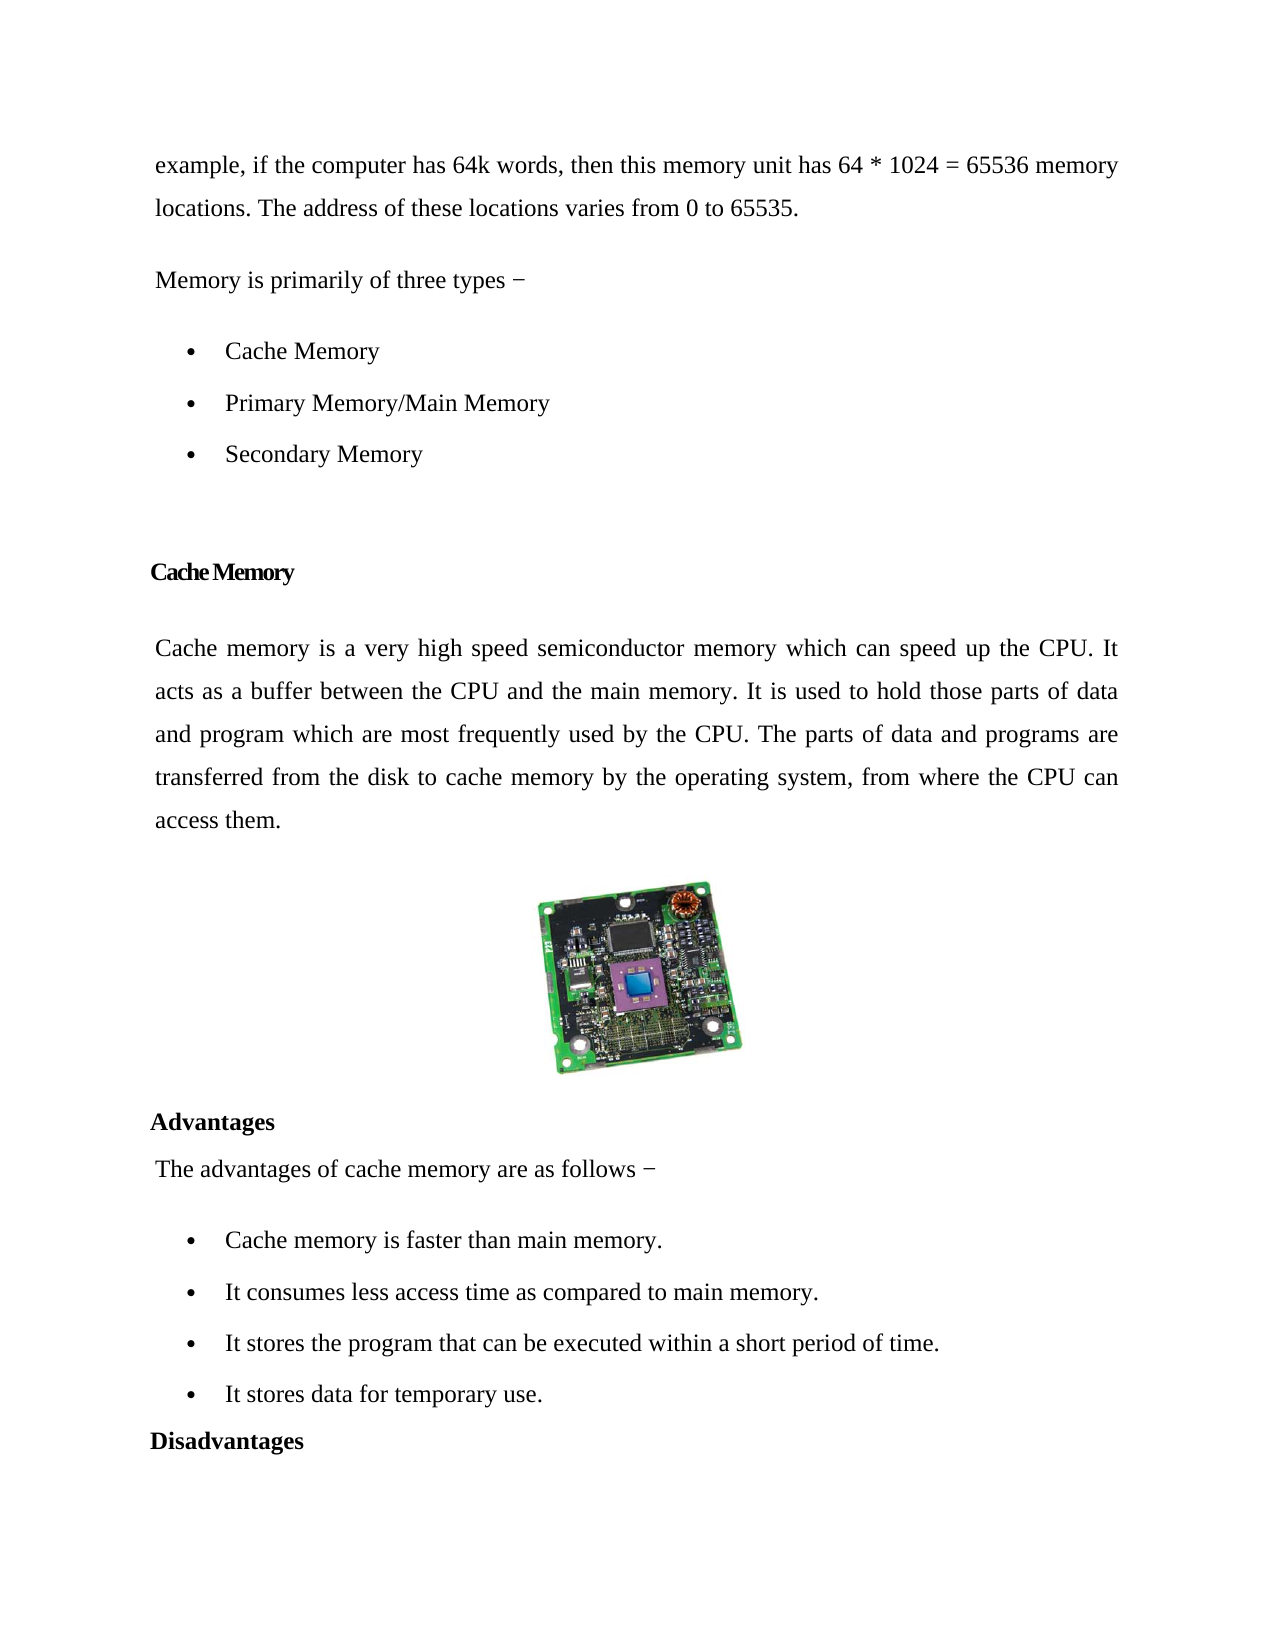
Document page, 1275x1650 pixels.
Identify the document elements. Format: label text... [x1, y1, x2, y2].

list It stores data for temporary use. [187, 1366, 1125, 1408]
text Cache Memory [150, 548, 1120, 586]
list Secondary Memory [187, 425, 1125, 468]
list It stores the program that can be executed within a short period of time. [187, 1314, 1125, 1357]
list Cache Memory [187, 323, 1125, 365]
text Advantages [150, 1098, 1120, 1135]
list Primary Memory/Main Memory [187, 374, 1125, 416]
text Disadvantages [150, 1417, 1120, 1454]
picture [508, 863, 767, 1093]
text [155, 150, 1120, 222]
list It consumes less access time as compared to main memory. [187, 1263, 1125, 1306]
text The advantages of cache memory are as follows − [155, 1140, 1120, 1183]
text Cache memory is a very high speed semiconductor memory which can speed up the CPU. It acts as a buffer between the CPU and the main memory. It is used to hold those parts of data and program which are most frequently used by the CPU. The parts of data and programs are transferred from the disk to cache memory by the operating system, from where the CPU can access them. [155, 633, 1120, 834]
text Memory is primarily of three types − [155, 251, 1120, 294]
list Cache memory is faster than main memory. [187, 1212, 1125, 1254]
